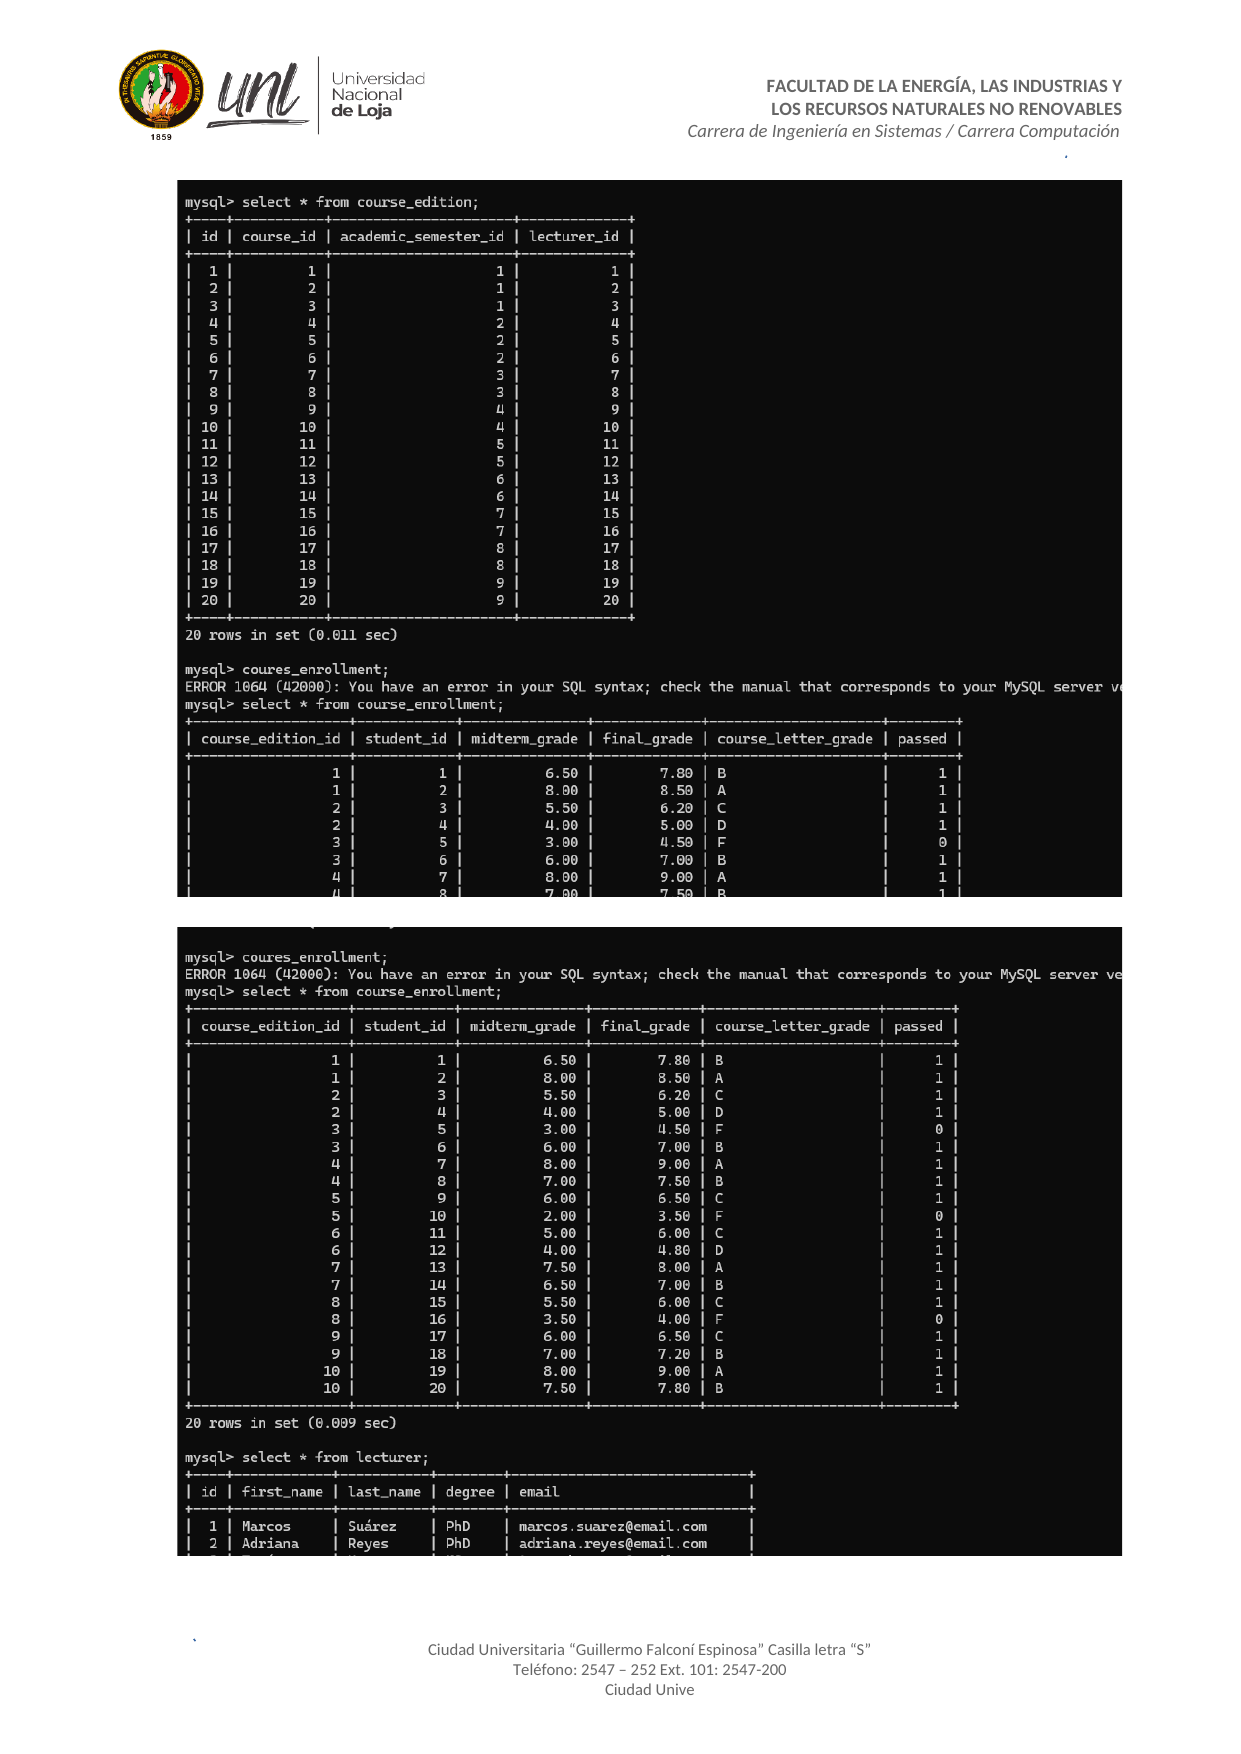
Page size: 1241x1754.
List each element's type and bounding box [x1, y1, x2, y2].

picture [177, 180, 1123, 897]
picture [177, 927, 1123, 1556]
picture [118, 49, 425, 141]
